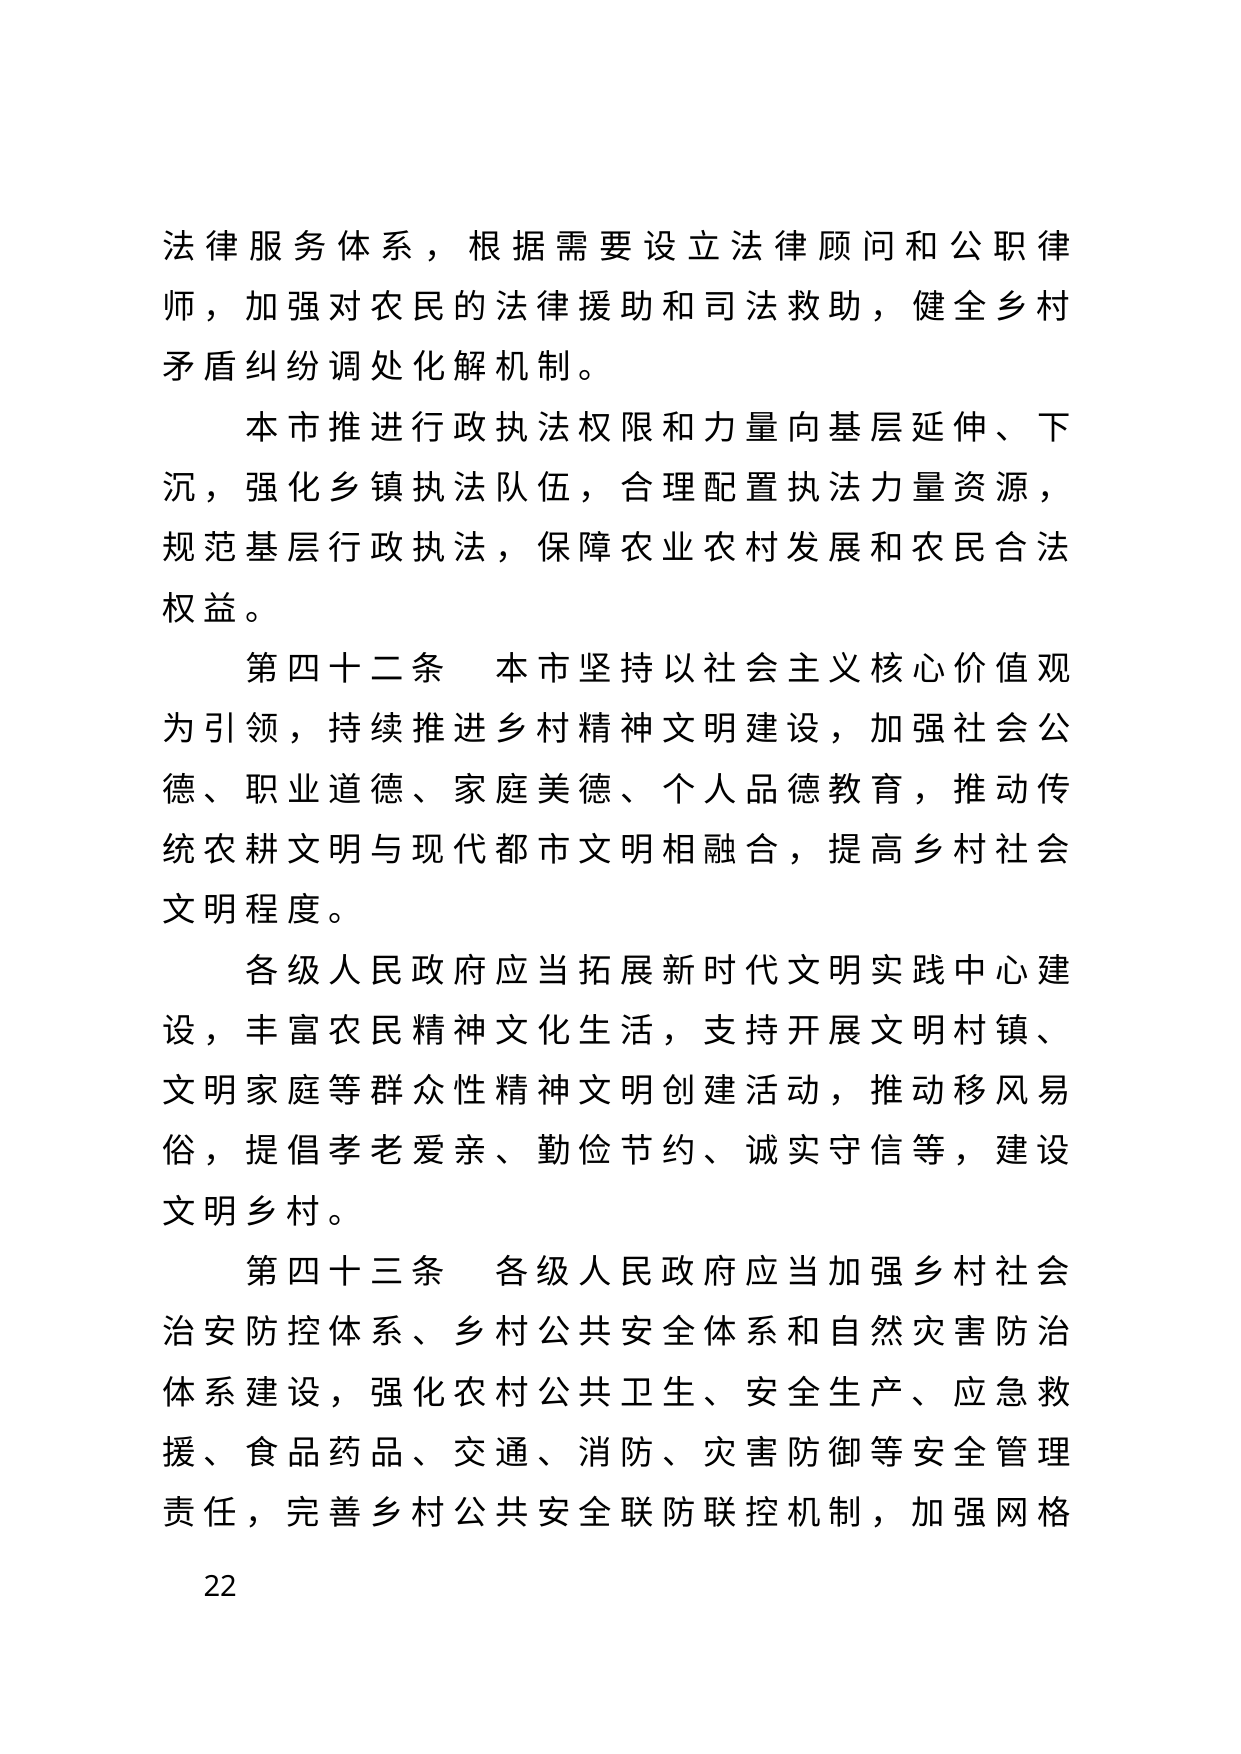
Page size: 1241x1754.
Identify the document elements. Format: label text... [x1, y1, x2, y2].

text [162, 213, 1078, 394]
text 各级人民政府应当拓展新时代文明实践中心建设，丰富农民精神文化生活，支持开展文明村镇、文明家庭等群众性精神文明创建活动，推动移风易俗，提倡孝老爱亲、勤俭节约、诚实守信等，建设文明乡村。 [162, 937, 1078, 1239]
text 第四十二条 本市坚持以社会主义核心价值观为引领，持续推进乡村精神文明建设，加强社会公德、职业道德、家庭美德、个人品德教育，推动传统农耕文明与现代都市文明相融合，提高乡村社会文明程度。 [162, 636, 1078, 937]
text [162, 1239, 1078, 1540]
text 本市推进行政执法权限和力量向基层延伸、下沉，强化乡镇执法队伍，合理配置执法力量资源，规范基层行政执法，保障农业农村发展和农民合法权益。 [162, 394, 1078, 636]
